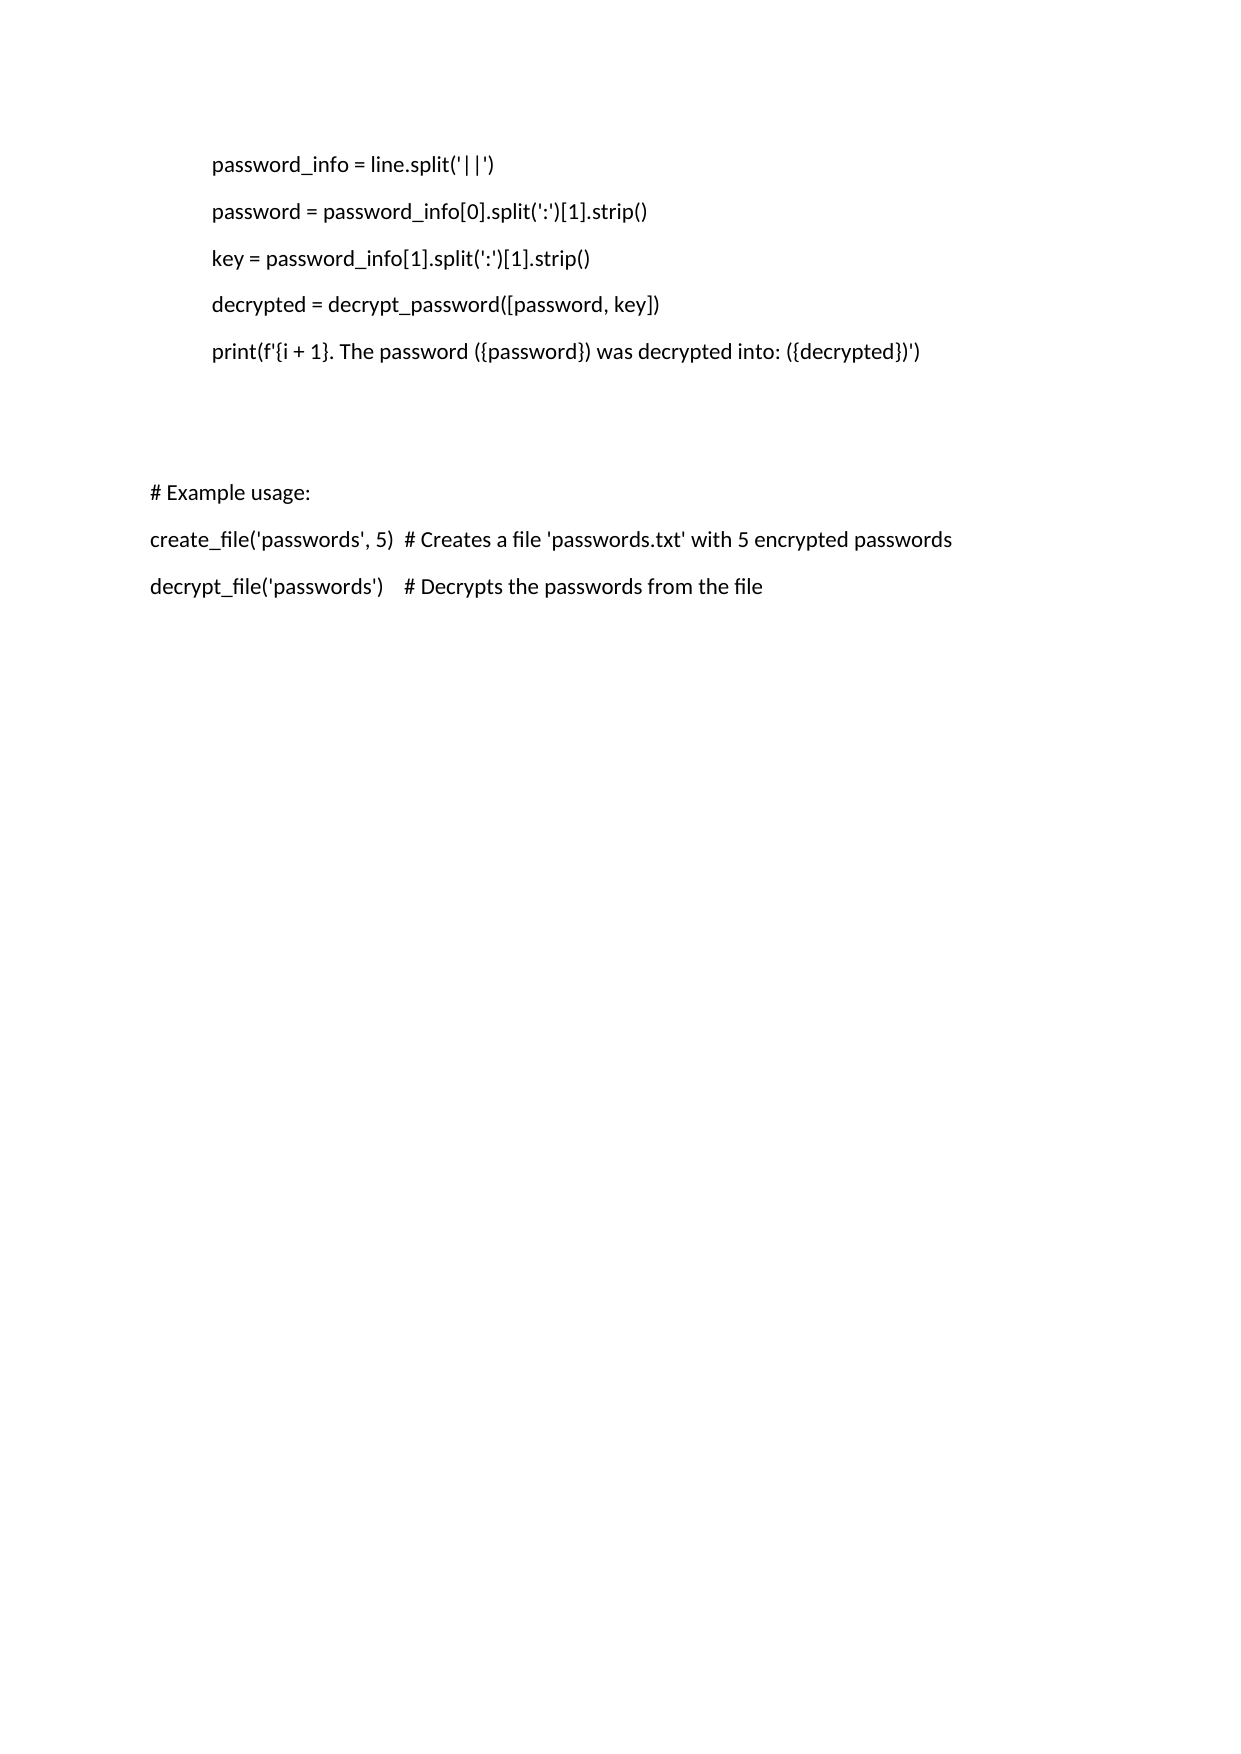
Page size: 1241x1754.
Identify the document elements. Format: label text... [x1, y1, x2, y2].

text # Example usage: [150, 478, 1090, 506]
text password_info = line.split('||') [150, 150, 1090, 178]
text print(f'{i + 1}. The password ({password}) was decrypted into: ({decrypted})') [150, 337, 1090, 366]
text create_file('passwords', 5) # Creates a file 'passwords.txt' with 5 encrypted passwords [150, 525, 1090, 553]
text decrypt_file('passwords') # Decrypts the passwords from the file [150, 572, 1090, 600]
text password = password_info[0].split(':')[1].strip() [150, 197, 1090, 225]
text key = password_info[1].split(':')[1].strip() [150, 244, 1090, 272]
text decrypted = decrypt_password([password, key]) [150, 291, 1090, 319]
